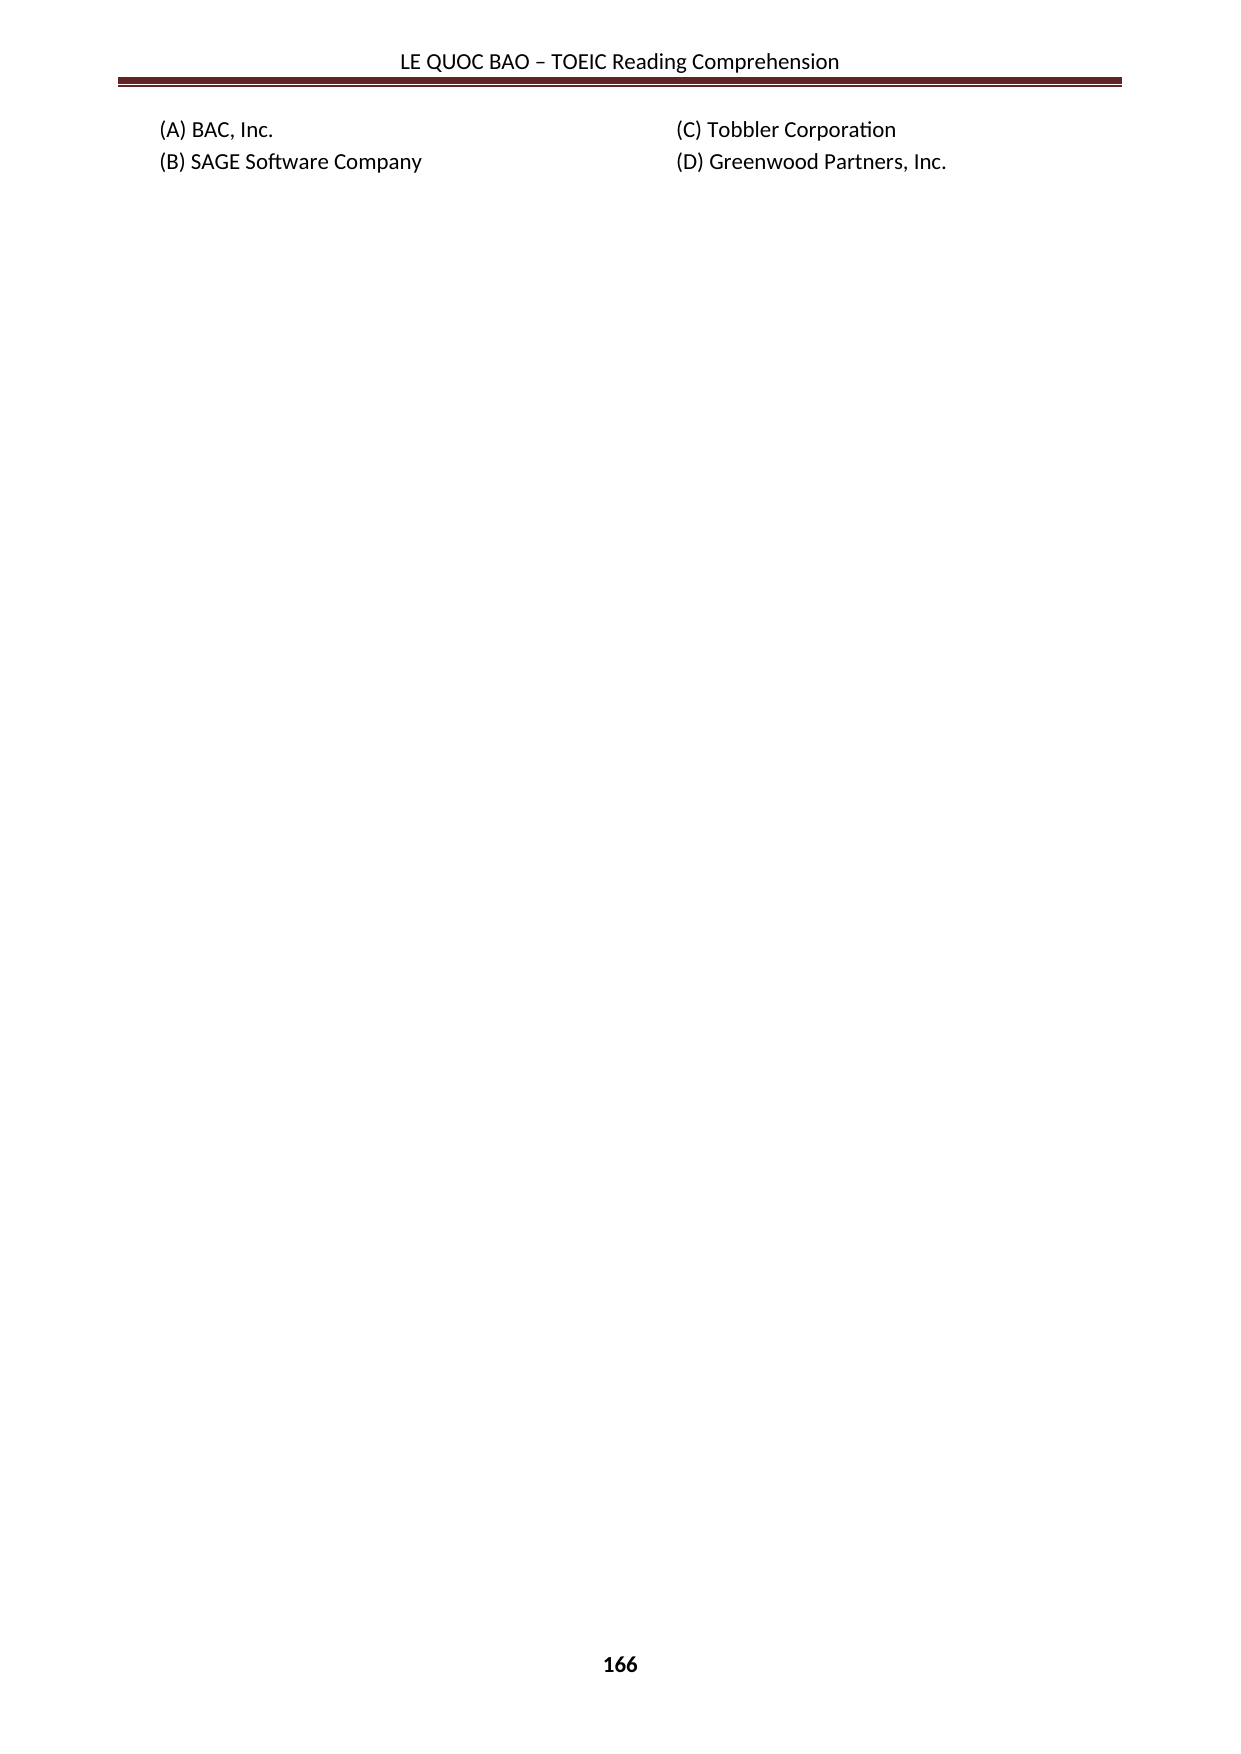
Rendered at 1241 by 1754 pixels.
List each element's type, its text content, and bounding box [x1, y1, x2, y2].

text (A) BAC, Inc. (B) SAGE Software Company (C) Tobbler Corporation (D) Greenwood Partners, Inc. [118, 115, 605, 175]
text (A) BAC, Inc. (B) SAGE Software Company (C) Tobbler Corporation (D) Greenwood Partners, Inc. [635, 115, 1122, 175]
